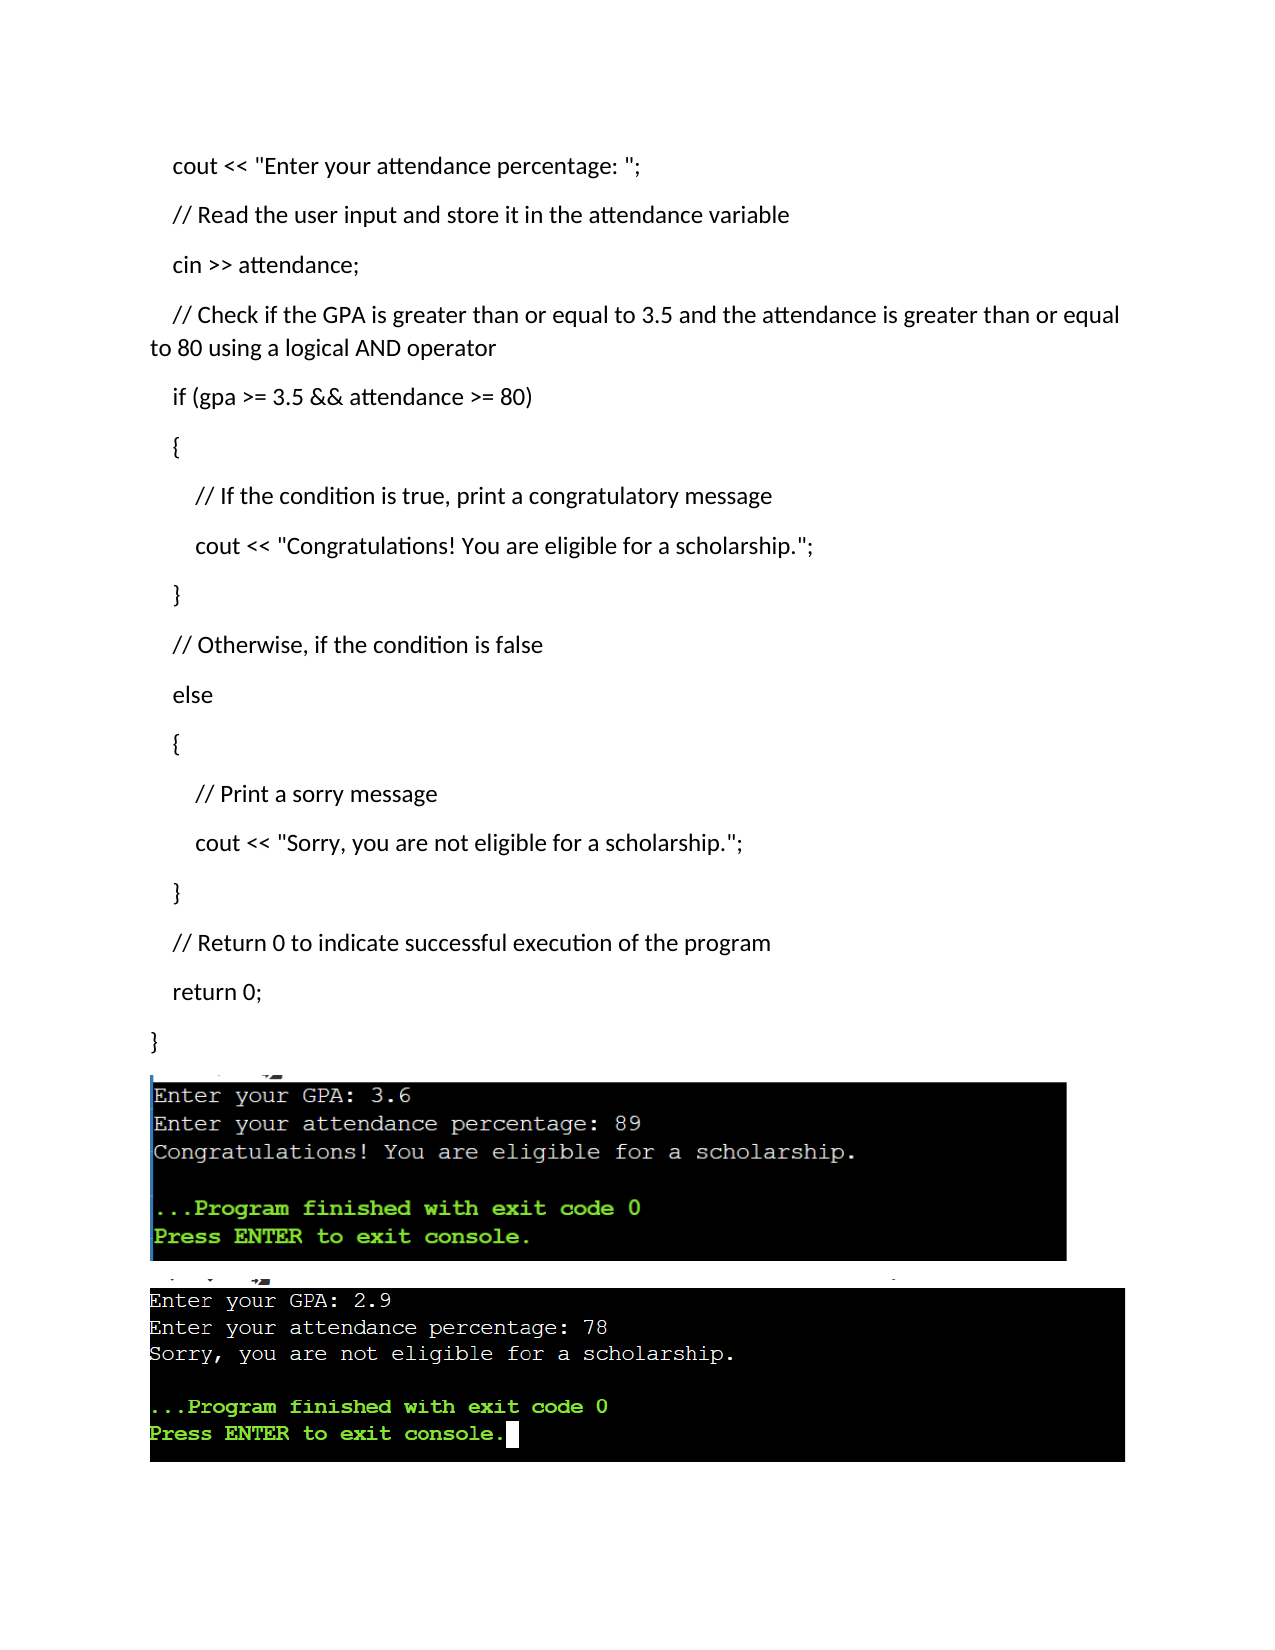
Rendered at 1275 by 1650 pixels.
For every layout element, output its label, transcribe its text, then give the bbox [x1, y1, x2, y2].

text { [150, 728, 1125, 759]
text if (gpa >= 3.5 && attendance >= 80) [150, 381, 1125, 412]
text // Read the user input and store it in the attendance variable [150, 199, 1125, 230]
text cout << "Enter your attendance percentage: "; [150, 150, 1125, 181]
text // Print a sorry message [150, 778, 1125, 808]
text // Return 0 to indicate successful execution of the program [150, 927, 1125, 957]
picture [150, 1279, 1125, 1462]
text } [150, 1026, 1125, 1056]
text { [150, 431, 1125, 461]
text cin >> attendance; [150, 249, 1125, 280]
text // Otherwise, if the condition is false [150, 629, 1125, 660]
text cout << "Sorry, you are not eligible for a scholarship."; [150, 827, 1125, 858]
text // If the condition is true, print a congratulatory message [150, 480, 1125, 511]
picture [150, 1075, 1067, 1261]
text } [150, 579, 1125, 610]
text } [150, 877, 1125, 908]
text else [150, 679, 1125, 709]
text return 0; [150, 976, 1125, 1007]
text // Check if the GPA is greater than or equal to 3.5 and the attendance is greater than or equal to 80 using a logical AND operator [150, 299, 1125, 362]
text cout << "Congratulations! You are eligible for a scholarship."; [150, 530, 1125, 561]
